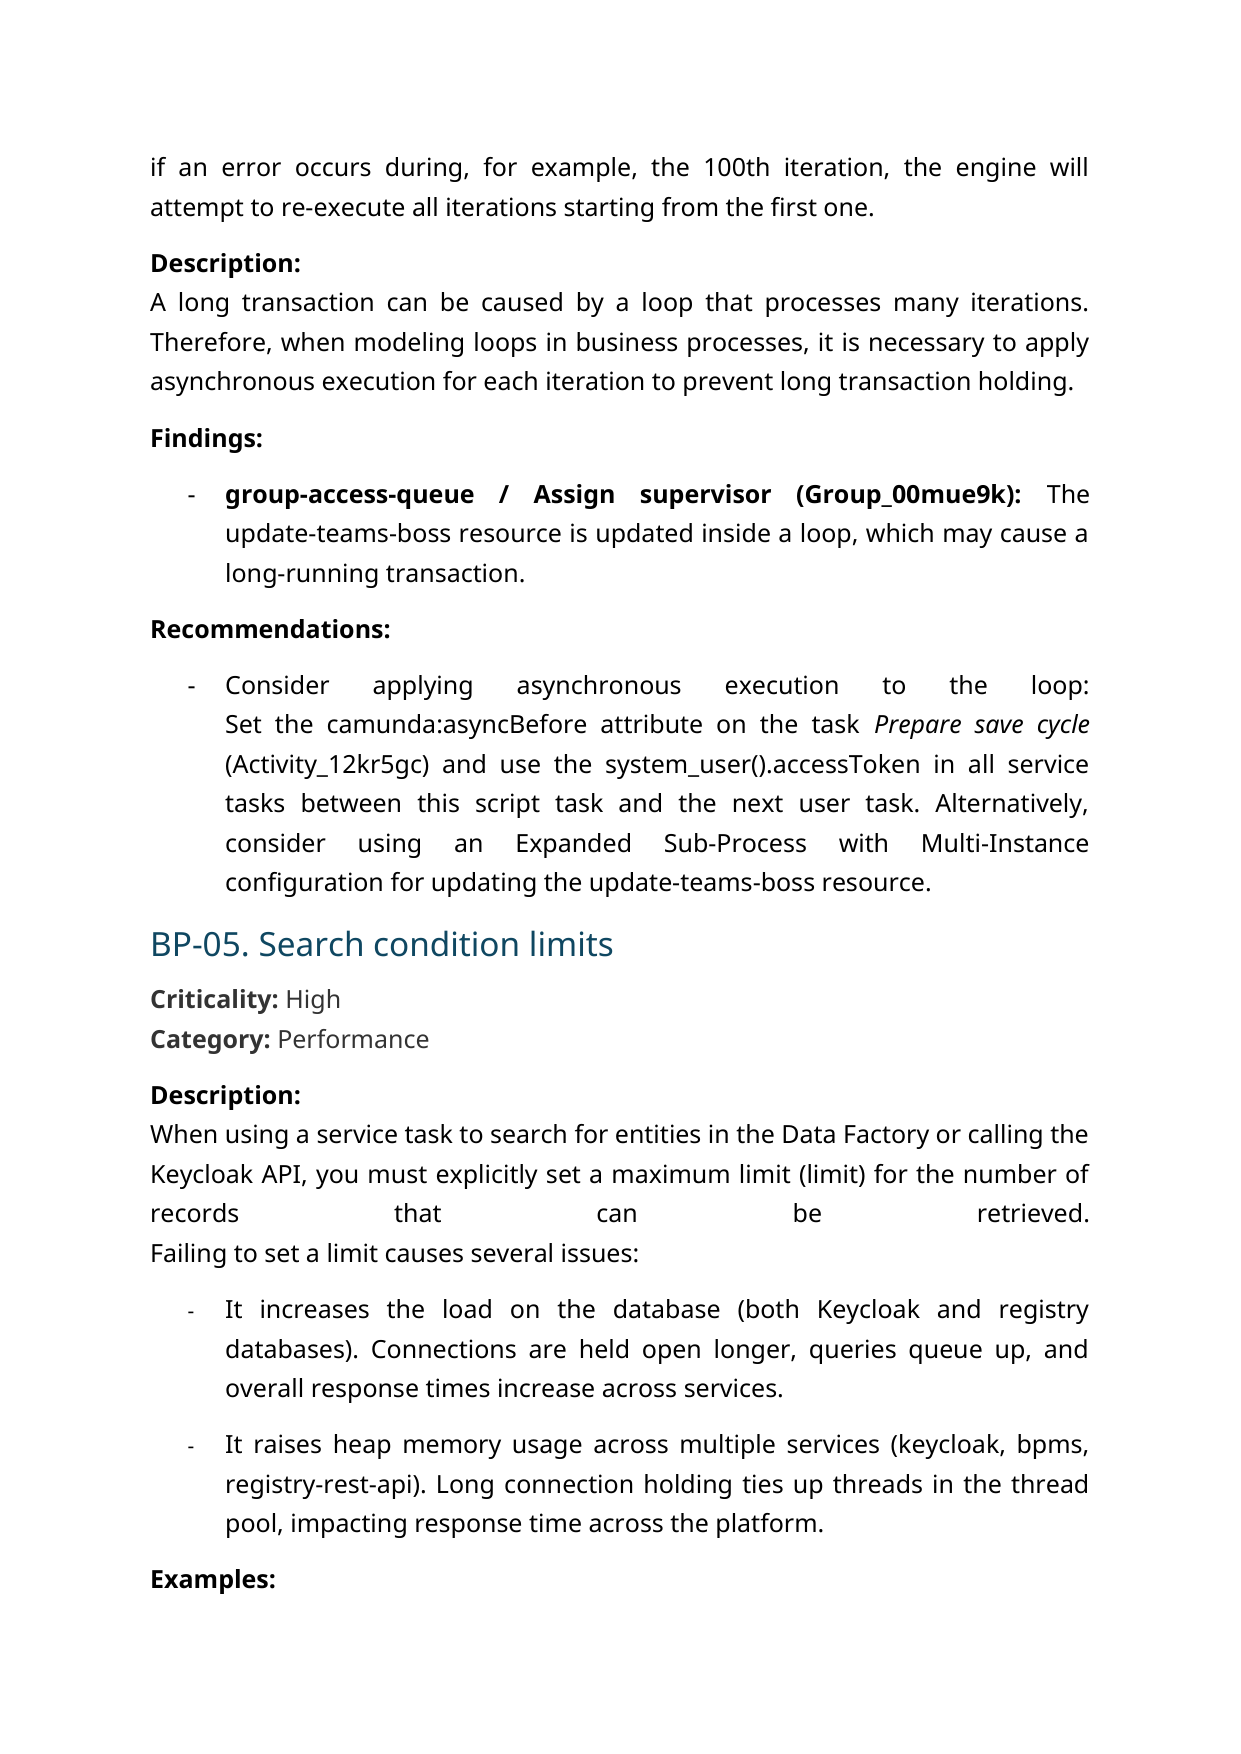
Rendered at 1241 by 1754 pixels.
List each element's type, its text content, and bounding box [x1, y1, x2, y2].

list Consider applying asynchronous execution to the loop: Set the camunda:asyncBefore attribute on the task Prepare save cycle (Activity_12kr5gc) and use the system_user().accessToken in all service tasks between this script task and the next user task. Alternatively, consider using an Expanded Sub-Process with Multi-Instance configuration for updating the update-teams-boss resource. [187, 668, 1090, 899]
list group-access-queue / Assign supervisor (Group_00mue9k): The update-teams-boss resource is updated inside a loop, which may cause a long-running transaction. [187, 476, 1090, 589]
list It increases the load on the database (both Keycloak and registry databases). Connections are held open longer, queries queue up, and overall response times increase across services. [187, 1292, 1090, 1405]
text Recommendations: [150, 611, 1090, 646]
text Examples: [150, 1562, 1090, 1596]
subtitle BP-05. Search condition limits [150, 921, 1090, 967]
text Criticality: High Category: Performance [150, 982, 1090, 1056]
text Description: When using a service task to search for entities in the Data Factory or calling the Keycloak API, you must explicitly set a maximum limit (limit) for the number of records that can be retrieved. Failing to set a limit causes several issues: [150, 1078, 1090, 1270]
text Description: A long transaction can be caused by a loop that processes many iterations. Therefore, when modeling loops in business processes, it is necessary to apply asynchronous execution for each iteration to prevent long transaction holding. [150, 246, 1090, 398]
text Findings: [150, 420, 1090, 454]
list It raises heap memory usage across multiple services (keycloak, bpms, registry-rest-api). Long connection holding ties up threads in the thread pool, impacting response time across the platform. [187, 1427, 1090, 1540]
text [150, 150, 1090, 223]
